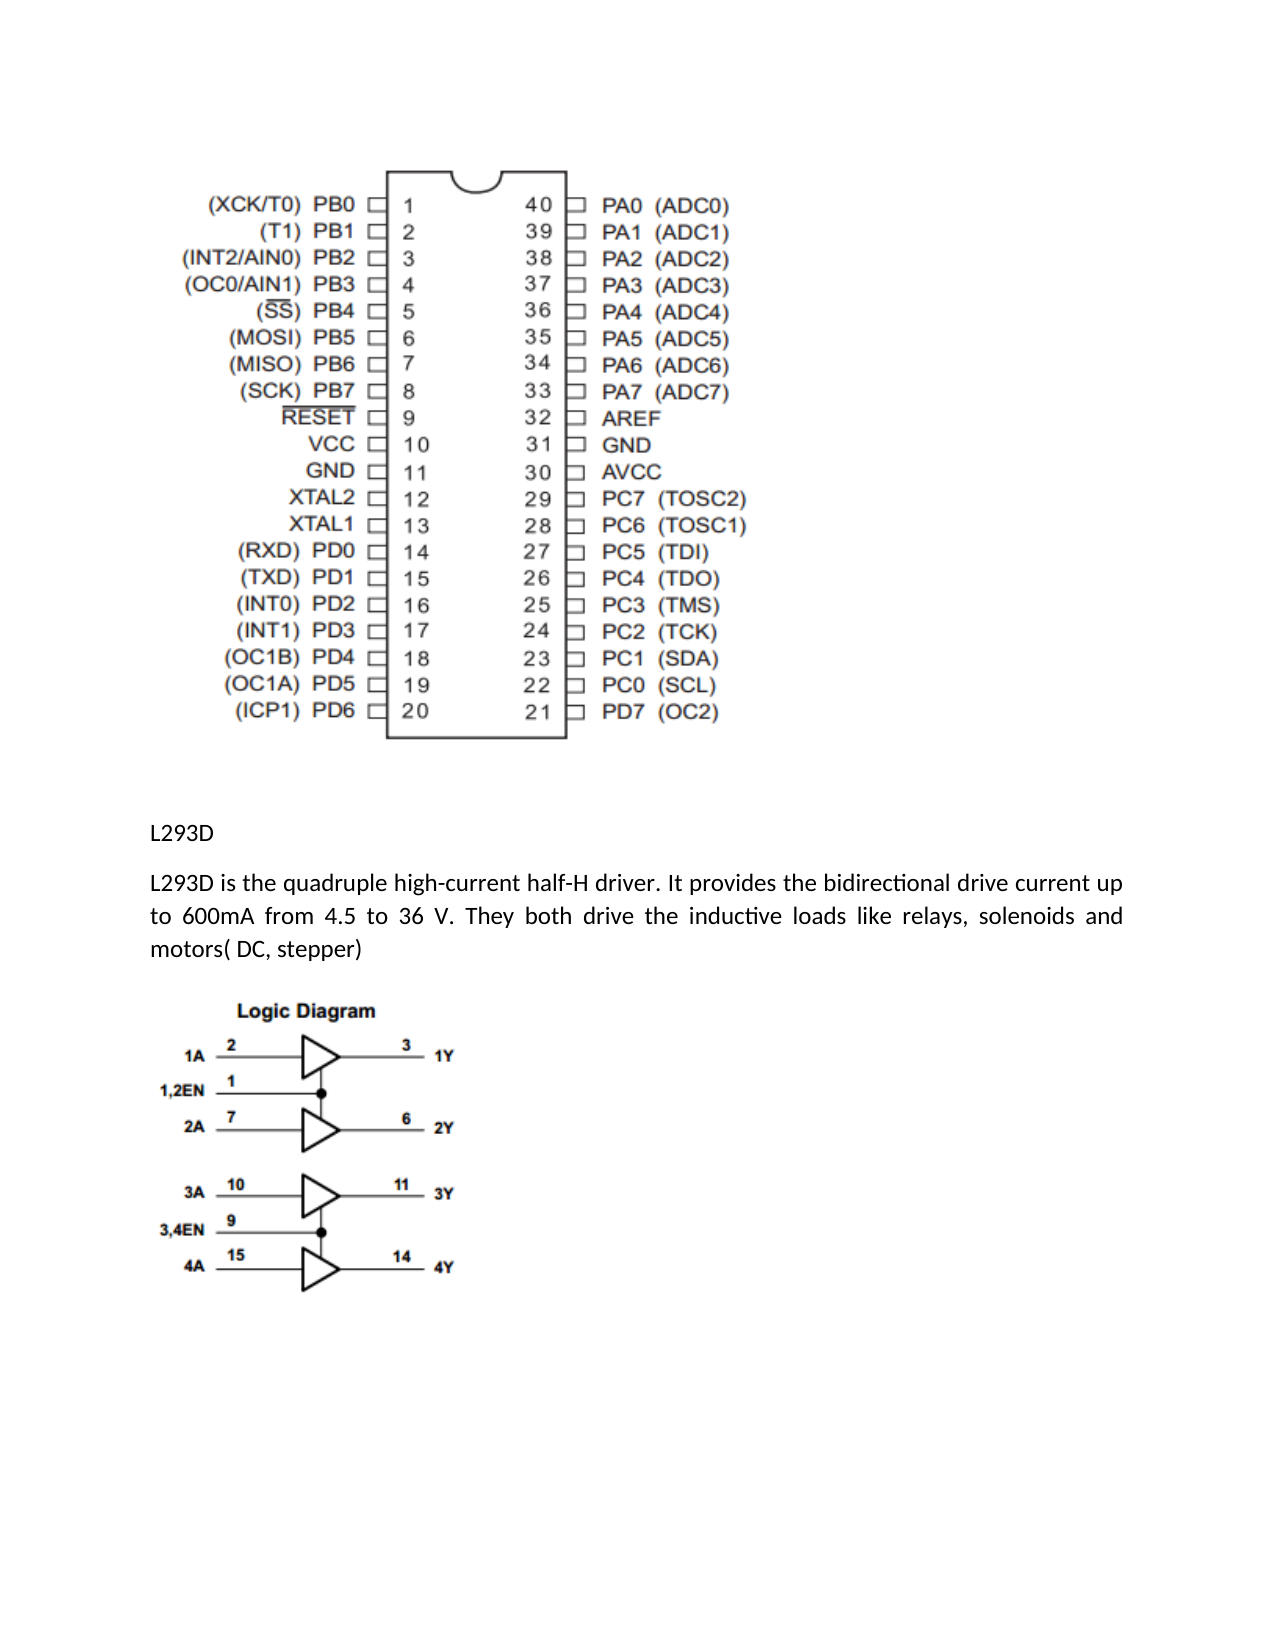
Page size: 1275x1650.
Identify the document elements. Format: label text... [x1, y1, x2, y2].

text L293D is the quadruple high-current half-H driver. It provides the bidirectional drive current up to 600mA from 4.5 to 36 V. They both drive the inductive loads like relays, solenoids and motors( DC, stepper) [150, 867, 1125, 963]
text L293D [150, 817, 1125, 848]
picture [150, 982, 486, 1311]
picture [150, 150, 800, 799]
